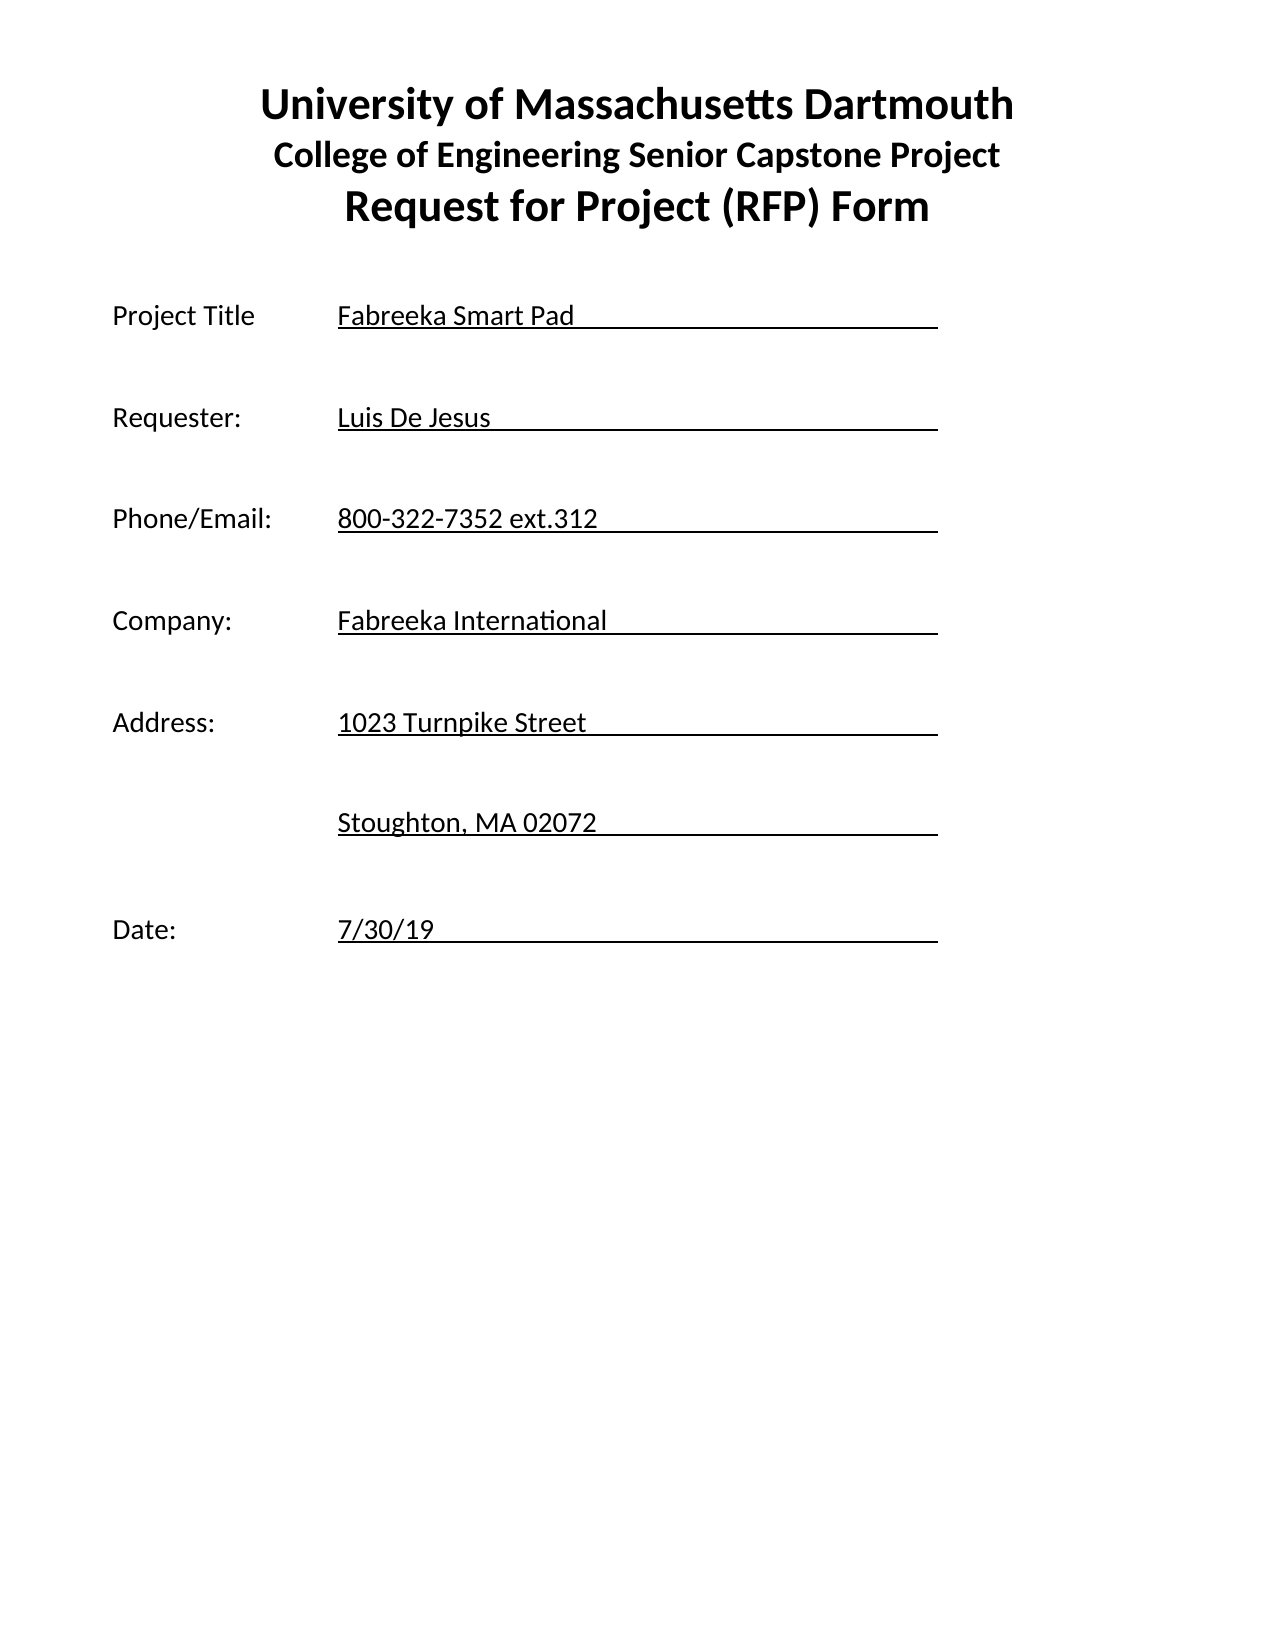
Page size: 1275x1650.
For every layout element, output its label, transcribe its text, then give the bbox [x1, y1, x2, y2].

subtitle Project Title Fabreeka Smart Pad [112, 297, 1162, 333]
subtitle Company: Fabreeka International [112, 602, 1162, 638]
subtitle Requester: Luis De Jesus [112, 399, 1162, 434]
subtitle Stoughton, MA 02072 [112, 804, 1162, 840]
subtitle Date: 7/30/19 [112, 911, 1162, 947]
subtitle Address: 1023 Turnpike Street [112, 704, 1162, 740]
subtitle Phone/Email: 800-322-7352 ext.312 [112, 501, 1162, 536]
